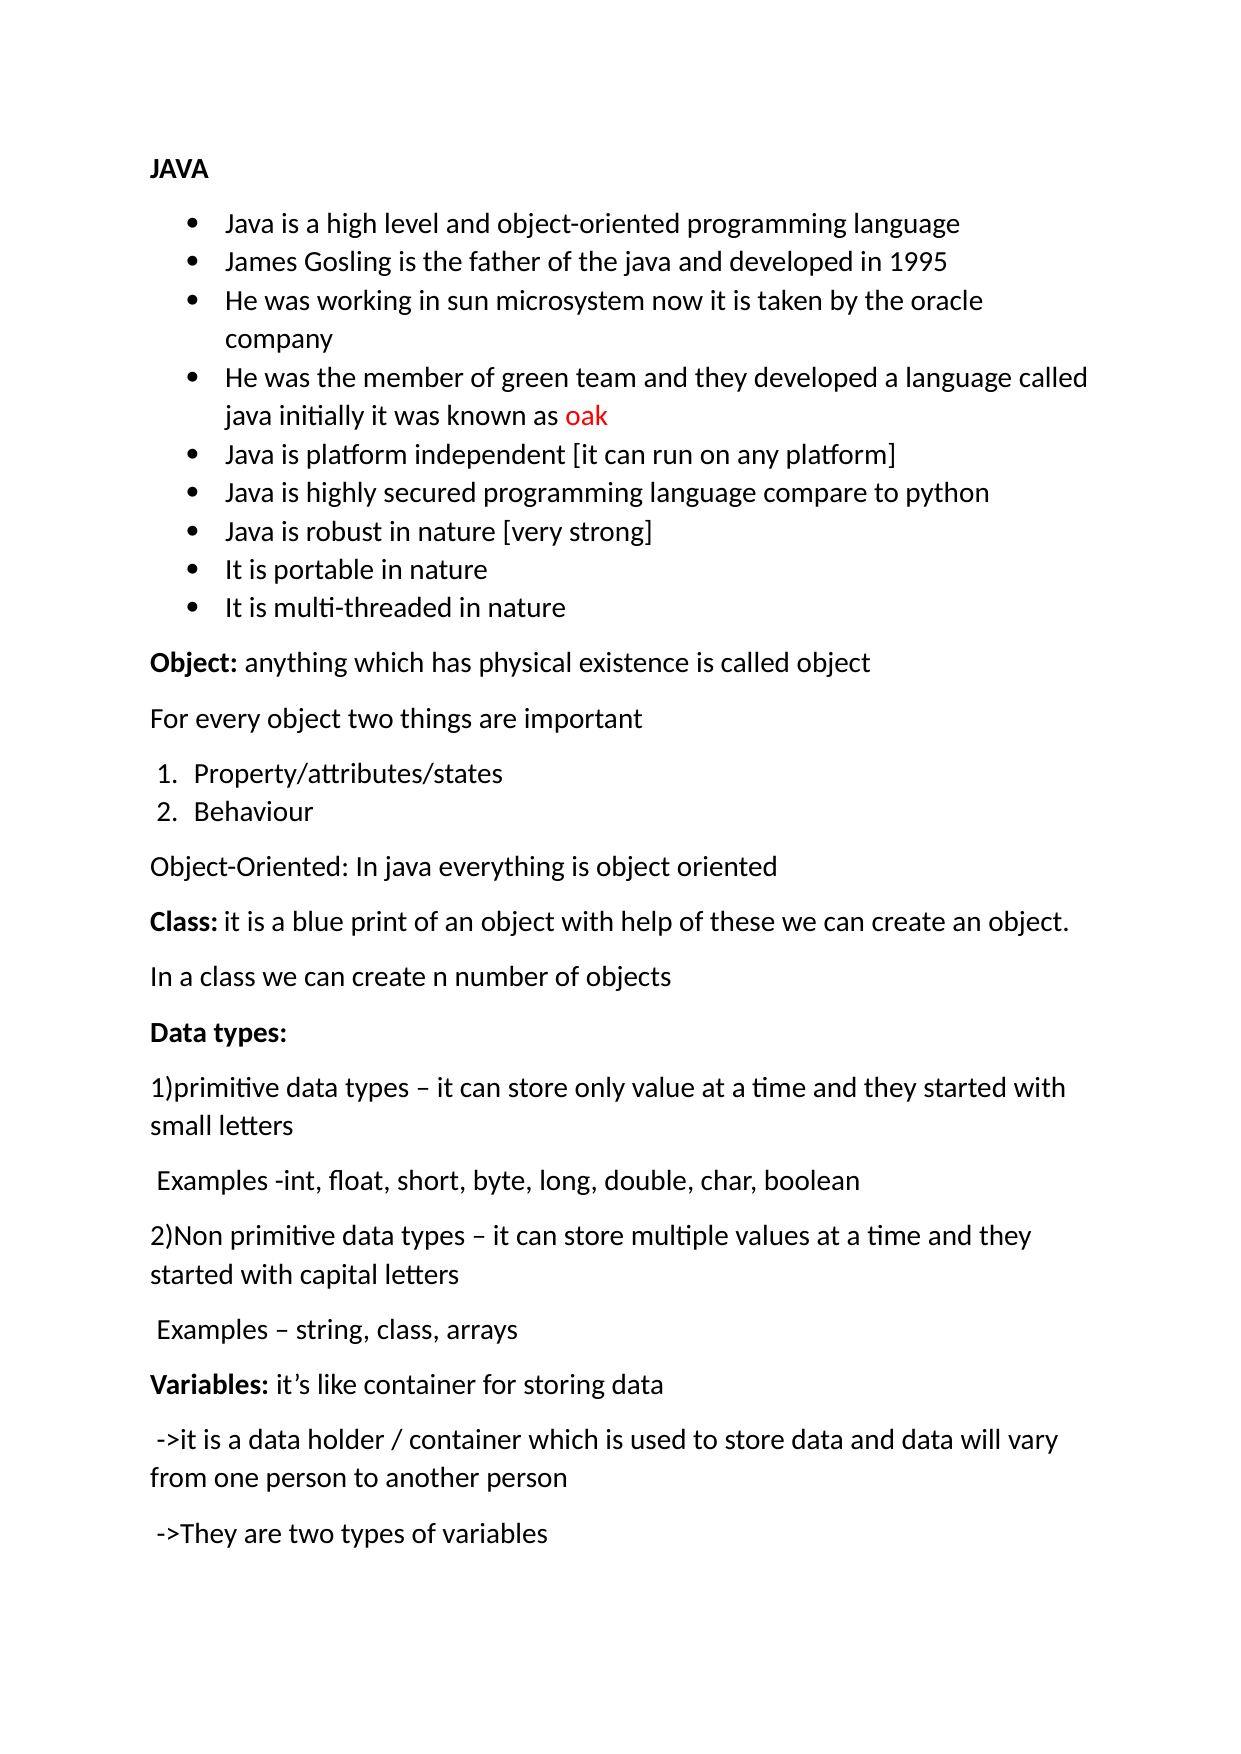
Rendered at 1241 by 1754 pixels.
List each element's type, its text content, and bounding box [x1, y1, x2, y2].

text Data types: [150, 1014, 1090, 1049]
list Java is robust in nature [very strong] [187, 513, 1090, 548]
list It is portable in nature [187, 551, 1090, 587]
text Object-Oriented: In java everything is object oriented [150, 848, 1090, 884]
text Class: it is a blue print of an object with help of these we can create an object. [150, 903, 1090, 939]
list Java is platform independent [it can run on any platform] [187, 436, 1090, 471]
text Variables: it’s like container for storing data [150, 1366, 1090, 1402]
list Behaviour [156, 793, 1090, 829]
text ->They are two types of variables [150, 1515, 1090, 1550]
list He was working in sun microsystem now it is taken by the oracle company [187, 282, 1090, 356]
text For every object two things are important [150, 700, 1090, 735]
text JAVA [150, 150, 1090, 186]
list Java is a high level and object-oriented programming language [187, 205, 1090, 241]
text ->it is a data holder / container which is used to store data and data will vary from one person to another person [150, 1421, 1090, 1495]
list He was the member of green team and they developed a language called java initially it was known as oak [187, 359, 1090, 433]
text Examples -int, float, short, byte, long, double, char, boolean [150, 1162, 1090, 1198]
list Property/attributes/states [156, 755, 1090, 790]
text 1)primitive data types – it can store only value at a time and they started with small letters [150, 1069, 1090, 1143]
text Object: anything which has physical existence is called object [150, 644, 1090, 680]
list It is multi-threaded in nature [187, 589, 1090, 625]
list Java is highly secured programming language compare to python [187, 474, 1090, 510]
text 2)Non primitive data types – it can store multiple values at a time and they started with capital letters [150, 1217, 1090, 1291]
list James Gosling is the father of the java and developed in 1995 [187, 243, 1090, 279]
text Examples – string, class, arrays [150, 1311, 1090, 1347]
text In a class we can create n number of objects [150, 958, 1090, 994]
